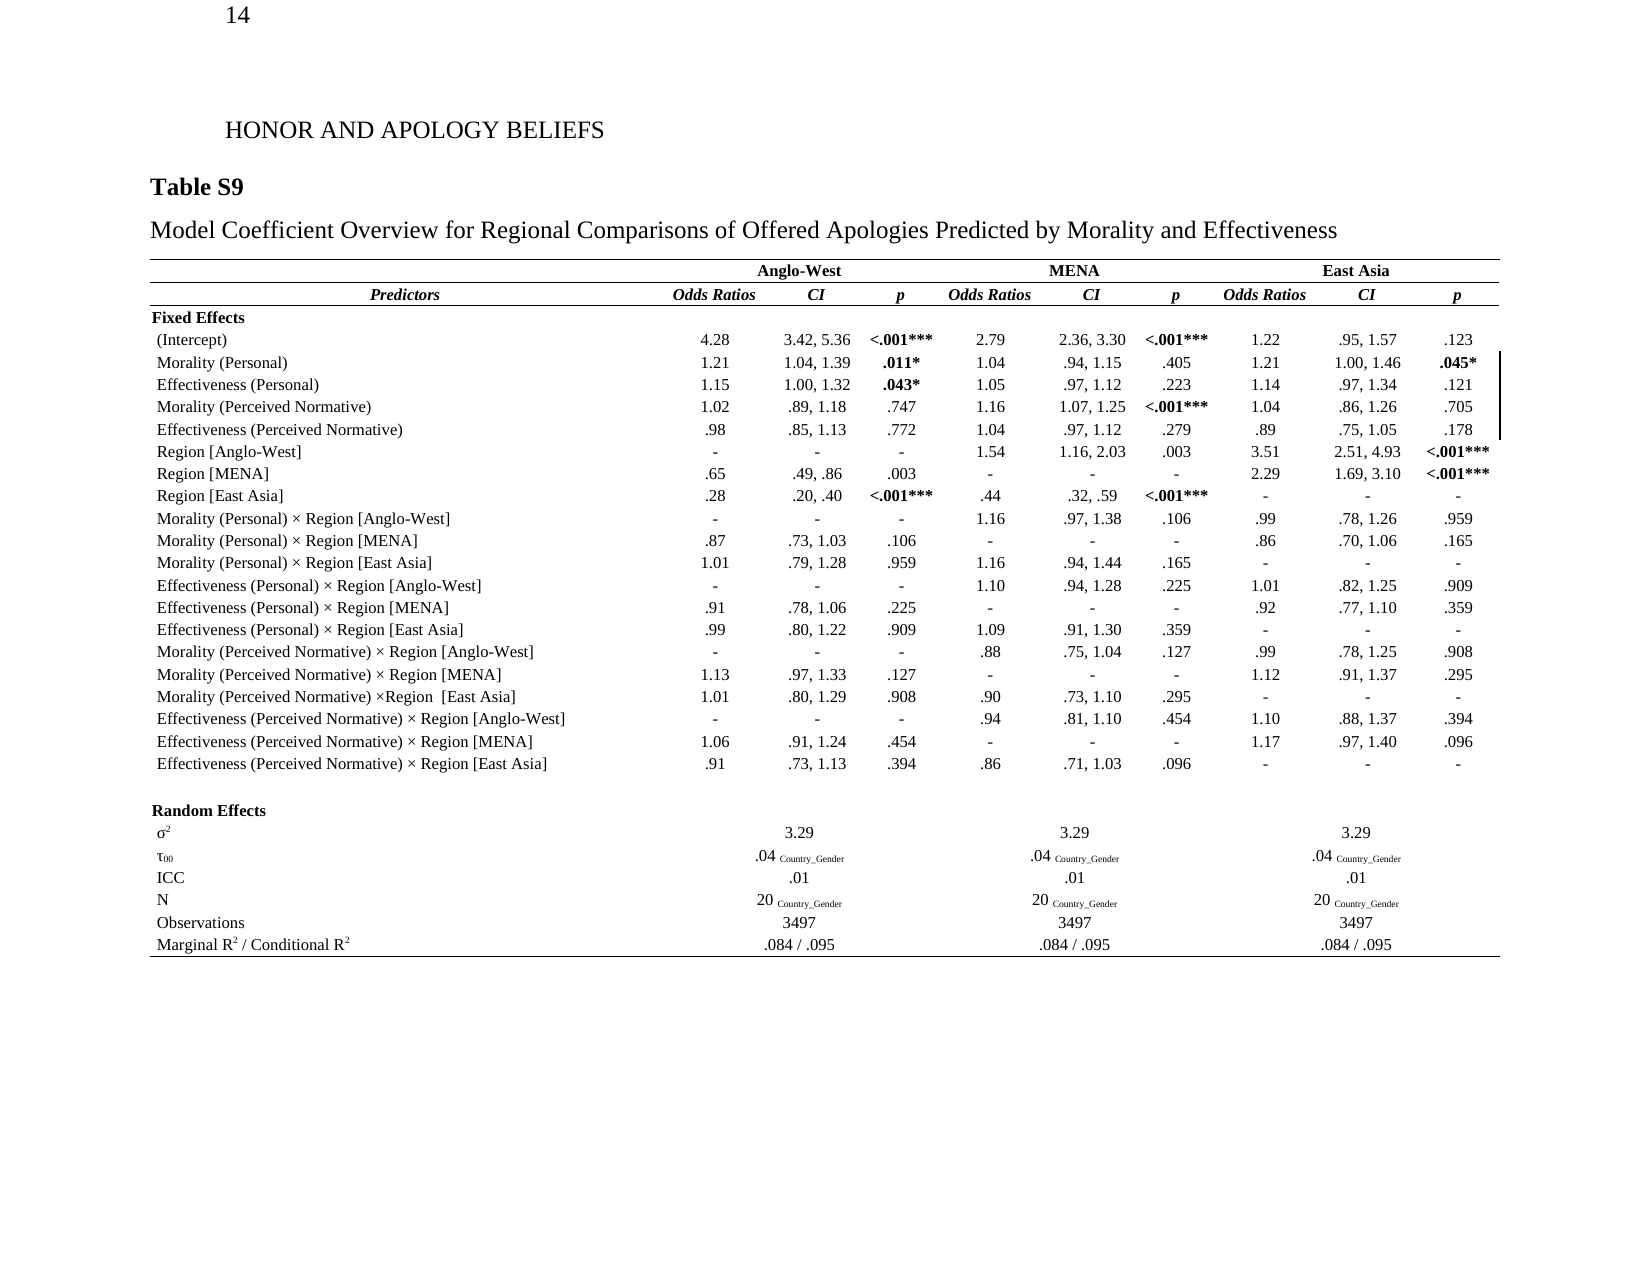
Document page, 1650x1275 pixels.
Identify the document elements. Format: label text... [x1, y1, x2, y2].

table_cell .91 [661, 596, 768, 618]
table_cell [1141, 306, 1212, 329]
table_cell .70, 1.06 [1319, 529, 1416, 552]
table_cell Effectiveness (Personal) × Region [Anglo-West] [150, 574, 661, 596]
table_cell Odds Ratios [937, 283, 1044, 305]
table_cell .86, 1.26 [1319, 396, 1416, 418]
table_cell 1.16, 2.03 [1044, 440, 1141, 462]
table_cell .80, 1.29 [768, 685, 866, 708]
table_cell .01 [937, 866, 1212, 889]
table_cell <.001*** [866, 485, 937, 507]
table_cell [1212, 306, 1319, 329]
table_cell .94, 1.44 [1044, 552, 1141, 574]
table_cell - [1416, 485, 1500, 507]
table_cell .94 [937, 708, 1044, 730]
table_cell - [1212, 619, 1319, 641]
table_cell .80, 1.22 [768, 619, 866, 641]
text Model Coefficient Overview for Regional Comparisons of Offered Apologies Predicted by Morality and Effectiveness [150, 216, 1500, 244]
table_cell - [768, 440, 866, 462]
table_cell 2.79 [937, 329, 1044, 351]
table_cell .121 [1416, 373, 1499, 396]
table_cell .295 [1416, 663, 1500, 685]
table_cell .165 [1416, 529, 1500, 552]
table_cell 1.01 [1212, 574, 1319, 596]
table_cell .81, 1.10 [1044, 708, 1141, 730]
table_cell 1.07, 1.25 [1044, 396, 1141, 418]
table_cell Effectiveness (Personal) × Region [East Asia] [150, 619, 661, 641]
table_cell 1.54 [937, 440, 1044, 462]
table_cell .01 [661, 866, 937, 889]
table_cell 2.29 [1212, 462, 1319, 485]
table_cell p [1416, 282, 1500, 305]
table_cell 1.06 [661, 730, 768, 752]
table_cell τ00 [150, 844, 661, 866]
table_cell - [661, 641, 768, 663]
table_cell - [937, 529, 1044, 552]
table_cell .394 [1416, 708, 1500, 730]
table_cell - [1044, 730, 1141, 752]
table_cell .28 [661, 485, 768, 507]
table_cell - [768, 641, 866, 663]
table_cell - [866, 641, 937, 663]
table_cell .92 [1212, 596, 1319, 618]
table_cell Morality (Perceived Normative) × Region [Anglo-West] [150, 641, 661, 663]
table_cell [1319, 306, 1416, 329]
table_cell .78, 1.06 [768, 596, 866, 618]
table_cell 20 Country_Gender [1212, 889, 1500, 911]
table_cell p [1141, 283, 1212, 305]
table_cell Effectiveness (Personal) × Region [MENA] [150, 596, 661, 618]
table_cell - [1416, 752, 1500, 774]
table_cell .04 Country_Gender [937, 844, 1212, 866]
table_cell .44 [937, 485, 1044, 507]
table_cell .85, 1.13 [768, 418, 866, 440]
table_cell .165 [1141, 552, 1212, 574]
table_cell - [661, 708, 768, 730]
table_cell - [1141, 596, 1212, 618]
table_cell .908 [866, 685, 937, 708]
table_cell .88, 1.37 [1319, 708, 1416, 730]
table_cell - [1416, 685, 1500, 708]
table_cell .77, 1.10 [1319, 596, 1416, 618]
table_cell <.001*** [1416, 462, 1500, 485]
table_cell [937, 306, 1044, 329]
table_cell Effectiveness (Personal) [150, 373, 661, 396]
table_cell Morality (Personal) [150, 351, 661, 373]
table_cell 3.29 [937, 822, 1212, 844]
table_cell - [661, 440, 768, 462]
table_cell [1044, 306, 1141, 329]
table_cell Odds Ratios [661, 283, 768, 305]
table_cell 1.00, 1.32 [768, 373, 866, 396]
table_cell Predictors [150, 283, 661, 305]
table_cell .99 [661, 619, 768, 641]
table_cell .123 [1416, 329, 1500, 351]
table_cell .084 / .095 [1212, 933, 1500, 956]
table_cell 3.29 [1212, 822, 1500, 844]
table_cell Region [Anglo-West] [150, 440, 661, 462]
table_cell - [1212, 685, 1319, 708]
table_cell 1.10 [1212, 708, 1319, 730]
table_cell - [768, 574, 866, 596]
table_cell 2.36, 3.30 [1044, 329, 1141, 351]
table_cell ICC [150, 866, 661, 889]
table_header MENA [937, 260, 1212, 282]
table_cell .97, 1.38 [1044, 507, 1141, 529]
table_cell Marginal R2 / Conditional R2 [150, 933, 661, 956]
table_cell 1.13 [661, 663, 768, 685]
table_cell .73, 1.10 [1044, 685, 1141, 708]
table_cell .75, 1.04 [1044, 641, 1141, 663]
table_cell .99 [1212, 507, 1319, 529]
table_cell .78, 1.25 [1319, 641, 1416, 663]
table_cell .94, 1.28 [1044, 574, 1141, 596]
table_cell .359 [1416, 596, 1500, 618]
table_cell .86 [937, 752, 1044, 774]
table_cell .97, 1.34 [1319, 373, 1416, 396]
table_cell .90 [937, 685, 1044, 708]
table_cell .04 Country_Gender [1212, 844, 1500, 866]
table_cell - [1044, 529, 1141, 552]
table_cell .225 [1141, 574, 1212, 596]
table_cell 1.04, 1.39 [768, 351, 866, 373]
table_cell .20, .40 [768, 485, 866, 507]
table_cell - [937, 663, 1044, 685]
table_cell .97, 1.12 [1044, 373, 1141, 396]
table_cell .909 [1416, 574, 1500, 596]
table_cell - [937, 462, 1044, 485]
table_header [150, 260, 661, 282]
table_cell .223 [1141, 373, 1212, 396]
table_cell .71, 1.03 [1044, 752, 1141, 774]
table_cell <.001*** [1141, 485, 1212, 507]
table_cell 1.16 [937, 507, 1044, 529]
table_cell 4.28 [661, 329, 768, 351]
table_cell .772 [866, 418, 937, 440]
table_cell - [866, 574, 937, 596]
table_cell - [1319, 552, 1416, 574]
table_cell Observations [150, 911, 661, 933]
table_cell - [1319, 619, 1416, 641]
table_cell 1.17 [1212, 730, 1319, 752]
table_cell .106 [1141, 507, 1212, 529]
table_cell .003 [866, 462, 937, 485]
table_cell (Intercept) [150, 329, 661, 351]
table_cell .89 [1212, 418, 1319, 440]
table_cell .405 [1141, 351, 1212, 373]
table_cell Morality (Personal) × Region [MENA] [150, 529, 661, 552]
table_cell .04 Country_Gender [661, 844, 937, 866]
table_cell [661, 306, 768, 329]
table_cell p [866, 283, 937, 305]
table_cell Odds Ratios [1212, 283, 1319, 305]
table_cell .096 [1141, 752, 1212, 774]
table_cell - [768, 708, 866, 730]
table_cell .01 [1212, 866, 1500, 889]
table_cell 3.51 [1212, 440, 1319, 462]
table_cell .91, 1.24 [768, 730, 866, 752]
table_cell .908 [1416, 641, 1500, 663]
table_cell .454 [866, 730, 937, 752]
table_cell 3.42, 5.36 [768, 329, 866, 351]
table_cell [1416, 305, 1500, 329]
table_cell - [866, 440, 937, 462]
table_cell .279 [1141, 418, 1212, 440]
table_cell 1.01 [661, 685, 768, 708]
table_cell .011* [866, 351, 937, 373]
table_cell .045* [1416, 351, 1499, 373]
table_cell .32, .59 [1044, 485, 1141, 507]
table_cell 3497 [937, 911, 1212, 933]
table_cell - [1416, 552, 1500, 574]
table_cell .79, 1.28 [768, 552, 866, 574]
table_cell - [1044, 596, 1141, 618]
table_cell - [1319, 752, 1416, 774]
table_cell 2.51, 4.93 [1319, 440, 1416, 462]
table_cell .084 / .095 [661, 933, 937, 956]
table_cell - [1044, 663, 1141, 685]
table_cell 1.69, 3.10 [1319, 462, 1416, 485]
table_cell 1.02 [661, 396, 768, 418]
table_cell .94, 1.15 [1044, 351, 1141, 373]
table_cell - [1141, 663, 1212, 685]
table_cell Effectiveness (Perceived Normative) × Region [MENA] [150, 730, 661, 752]
table_cell .87 [661, 529, 768, 552]
table_cell .97, 1.40 [1319, 730, 1416, 752]
table_cell Region [East Asia] [150, 485, 661, 507]
text Table S9 [150, 172, 1500, 201]
table_cell 1.10 [937, 574, 1044, 596]
table_cell 1.15 [661, 373, 768, 396]
table_cell .73, 1.03 [768, 529, 866, 552]
table_cell Random Effects [150, 775, 1500, 822]
table_cell 1.00, 1.46 [1319, 351, 1416, 373]
table_cell [866, 306, 937, 329]
table_cell .127 [1141, 641, 1212, 663]
table_cell 1.21 [661, 351, 768, 373]
table_cell - [1319, 485, 1416, 507]
table_cell .295 [1141, 685, 1212, 708]
table_cell - [1141, 529, 1212, 552]
table_cell .97, 1.12 [1044, 418, 1141, 440]
table_cell Morality (Perceived Normative) × Region [MENA] [150, 663, 661, 685]
table_header East Asia [1212, 260, 1500, 282]
table_cell 1.16 [937, 552, 1044, 574]
table_cell .359 [1141, 619, 1212, 641]
table_cell 1.05 [937, 373, 1044, 396]
table_cell - [866, 507, 937, 529]
table_cell 1.04 [937, 418, 1044, 440]
table_cell .084 / .095 [937, 933, 1212, 956]
table_cell .86 [1212, 529, 1319, 552]
table_cell 3.29 [661, 822, 937, 844]
table_cell - [1319, 685, 1416, 708]
table_cell [768, 306, 866, 329]
table_cell Morality (Personal) × Region [Anglo-West] [150, 507, 661, 529]
table_cell N [150, 889, 661, 911]
table_cell .106 [866, 529, 937, 552]
table_cell .959 [866, 552, 937, 574]
table_cell .99 [1212, 641, 1319, 663]
table_cell σ2 [150, 822, 661, 844]
table_cell 1.04 [1212, 396, 1319, 418]
table_cell 1.14 [1212, 373, 1319, 396]
table_cell .91, 1.37 [1319, 663, 1416, 685]
table_cell CI [1044, 283, 1141, 305]
table_cell .65 [661, 462, 768, 485]
table_cell - [937, 596, 1044, 618]
table_cell 1.22 [1212, 329, 1319, 351]
table_cell Effectiveness (Perceived Normative) × Region [Anglo-West] [150, 708, 661, 730]
table_cell 1.12 [1212, 663, 1319, 685]
table_cell - [1212, 752, 1319, 774]
table_cell .49, .86 [768, 462, 866, 485]
table_cell - [661, 574, 768, 596]
table_cell 1.21 [1212, 351, 1319, 373]
table_cell <.001*** [866, 329, 937, 351]
table_cell - [866, 708, 937, 730]
table_cell Morality (Perceived Normative) ×Region [East Asia] [150, 685, 661, 708]
table_cell - [1141, 462, 1212, 485]
table_cell .225 [866, 596, 937, 618]
table_cell Fixed Effects [150, 306, 661, 329]
table_cell .959 [1416, 507, 1500, 529]
table_cell .73, 1.13 [768, 752, 866, 774]
table_cell 20 Country_Gender [661, 889, 937, 911]
table_cell .78, 1.26 [1319, 507, 1416, 529]
table_cell .003 [1141, 440, 1212, 462]
table_cell - [1212, 485, 1319, 507]
table_cell .97, 1.33 [768, 663, 866, 685]
table_cell .88 [937, 641, 1044, 663]
table_cell - [1044, 462, 1141, 485]
table_cell .178 [1416, 418, 1499, 440]
table_cell - [1141, 730, 1212, 752]
table_cell CI [768, 283, 866, 305]
table_cell .096 [1416, 730, 1500, 752]
table_cell .91, 1.30 [1044, 619, 1141, 641]
table_header Anglo-West [661, 260, 937, 282]
table_cell .75, 1.05 [1319, 418, 1416, 440]
table_cell .747 [866, 396, 937, 418]
table_cell CI [1319, 283, 1416, 305]
table_cell .89, 1.18 [768, 396, 866, 418]
table_cell - [1416, 619, 1500, 641]
table_cell .82, 1.25 [1319, 574, 1416, 596]
table_cell .127 [866, 663, 937, 685]
table_cell <.001*** [1141, 396, 1212, 418]
table_cell .909 [866, 619, 937, 641]
table_cell .98 [661, 418, 768, 440]
table_cell 1.04 [937, 351, 1044, 373]
table_cell Morality (Perceived Normative) [150, 396, 661, 418]
table_cell Effectiveness (Perceived Normative) [150, 418, 661, 440]
table_cell Region [MENA] [150, 462, 661, 485]
table_cell .043* [866, 373, 937, 396]
table_cell .454 [1141, 708, 1212, 730]
table_cell .91 [661, 752, 768, 774]
table_cell - [768, 507, 866, 529]
table_cell 1.01 [661, 552, 768, 574]
table_cell - [1212, 552, 1319, 574]
table_cell .705 [1416, 396, 1499, 418]
table_cell .95, 1.57 [1319, 329, 1416, 351]
table_cell 3497 [661, 911, 937, 933]
table_cell Effectiveness (Perceived Normative) × Region [East Asia] [150, 752, 661, 774]
table_cell 20 Country_Gender [937, 889, 1212, 911]
table_cell 3497 [1212, 911, 1500, 933]
table_cell 1.16 [937, 396, 1044, 418]
table_cell Morality (Personal) × Region [East Asia] [150, 552, 661, 574]
table_cell - [661, 507, 768, 529]
table_cell <.001*** [1416, 440, 1500, 462]
table_cell 1.09 [937, 619, 1044, 641]
table_cell .394 [866, 752, 937, 774]
table_cell <.001*** [1141, 329, 1212, 351]
table_cell - [937, 730, 1044, 752]
